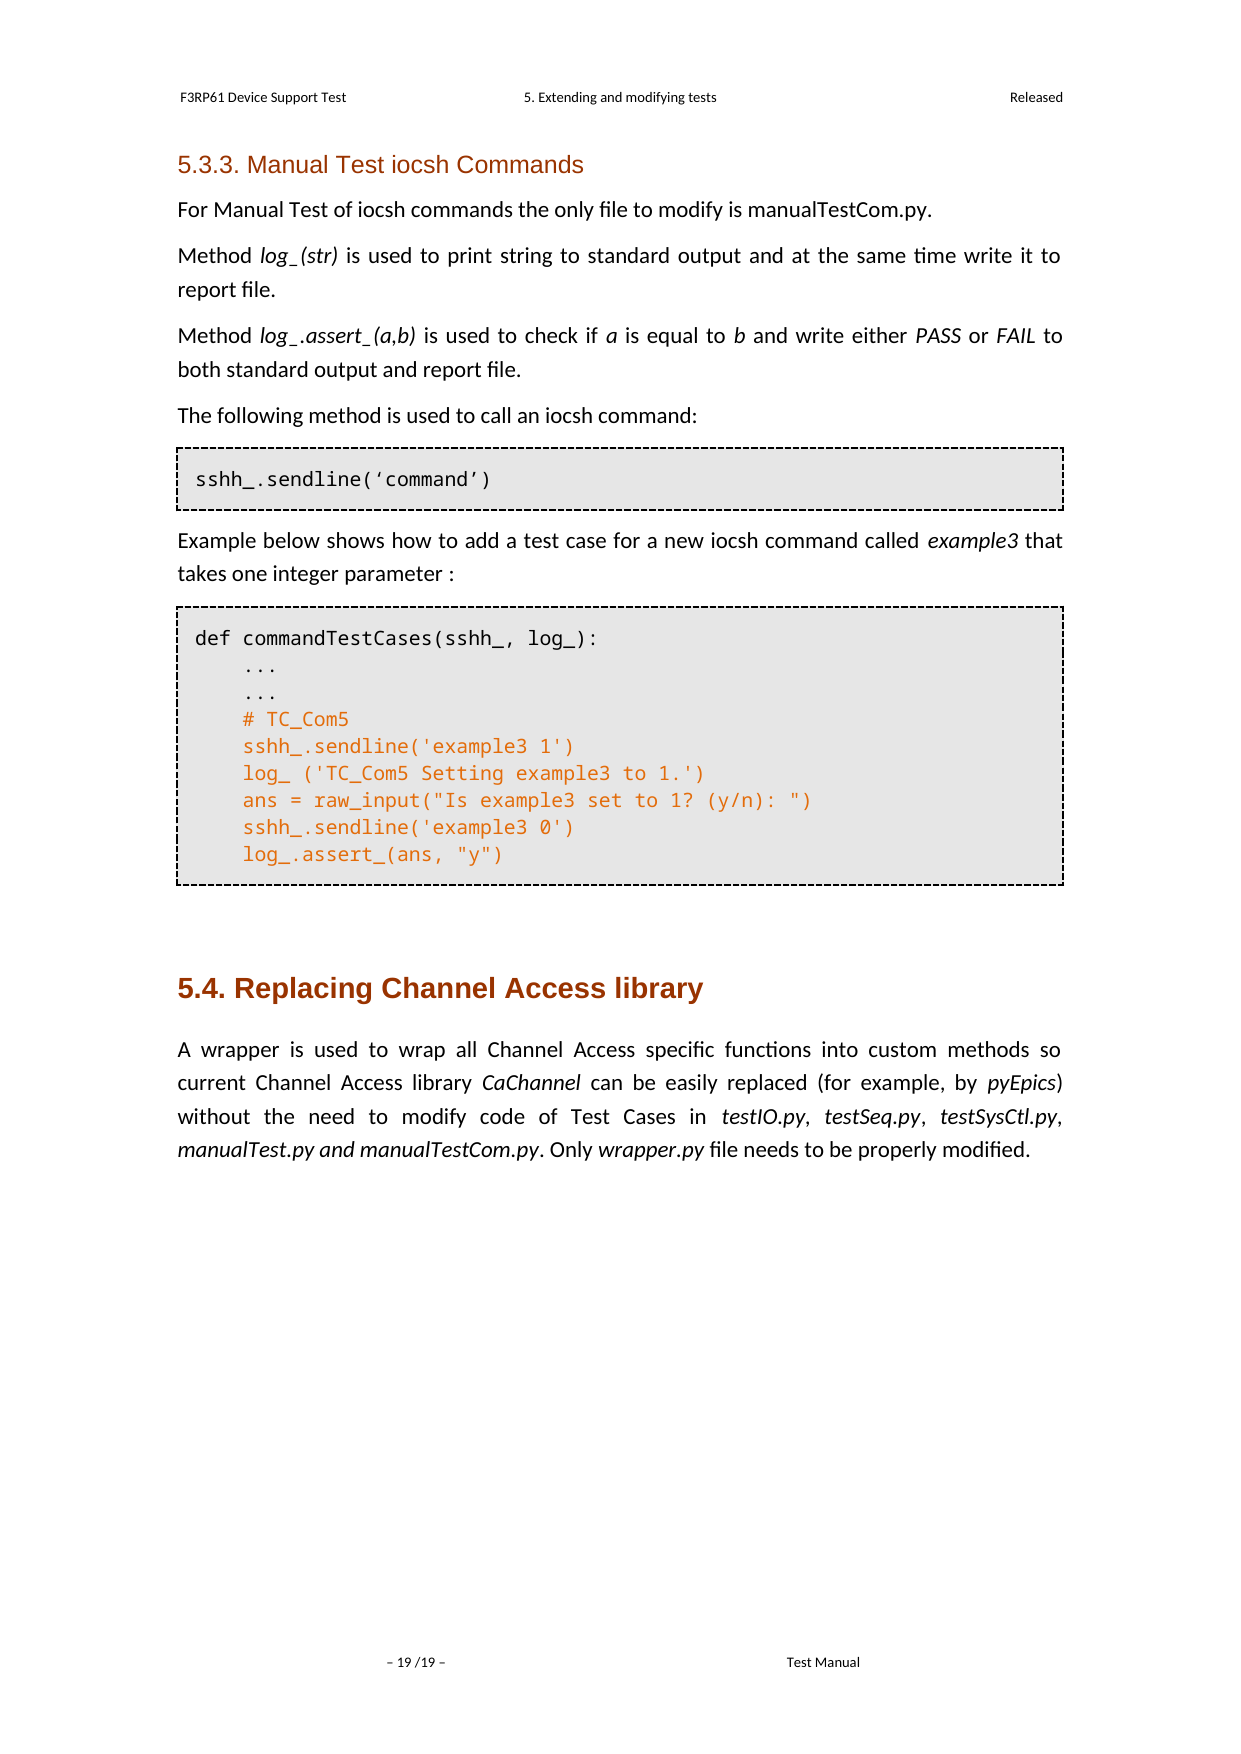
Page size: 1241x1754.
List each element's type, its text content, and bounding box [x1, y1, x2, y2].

text sshh_.sendline('example3 0') [176, 794, 1064, 821]
text Method log_(str) is used to print string to standard output and at the same time write it to report file. [177, 242, 1063, 303]
text # TC_Com5 [176, 686, 1064, 713]
text The following method is used to call an iocsh command: [177, 401, 1063, 429]
text ans = raw_input("Is example3 set to 1? (y/n): ") [176, 767, 1064, 794]
text def commandTestCases(sshh_, log_): [176, 606, 1064, 632]
text sshh_.sendline(‘command’) [176, 447, 1064, 511]
text log_.assert_(ans, "y") [176, 821, 1064, 886]
text Example below shows how to add a test case for a new iocsh command called example3 that takes one integer parameter : [177, 526, 1063, 587]
text log_ ('TC_Com5 Setting example3 to 1.') [176, 740, 1064, 767]
text ... [176, 632, 1064, 659]
subtitle Replacing Channel Access library [177, 971, 1063, 1005]
text sshh_.sendline('example3 1') [176, 713, 1064, 740]
text A wrapper is used to wrap all Channel Access specific functions into custom methods so current Channel Access library CaChannel can be easily replaced (for example, by pyEpics) without the need to modify code of Test Cases in testIO.py, testSeq.py, testSysCtl.py, manualTest.py and manualTestCom.py. Only wrapper.py file needs to be properly modified. [177, 1035, 1063, 1164]
text Method log_.assert_(a,b) is used to check if a is equal to b and write either PASS or FAIL to both standard output and report file. [177, 321, 1063, 383]
subtitle Manual Test iocsh Commands [177, 150, 1063, 179]
text ... [176, 659, 1064, 686]
text For Manual Test of iocsh commands the only file to modify is manualTestCom.py. [177, 196, 1063, 224]
